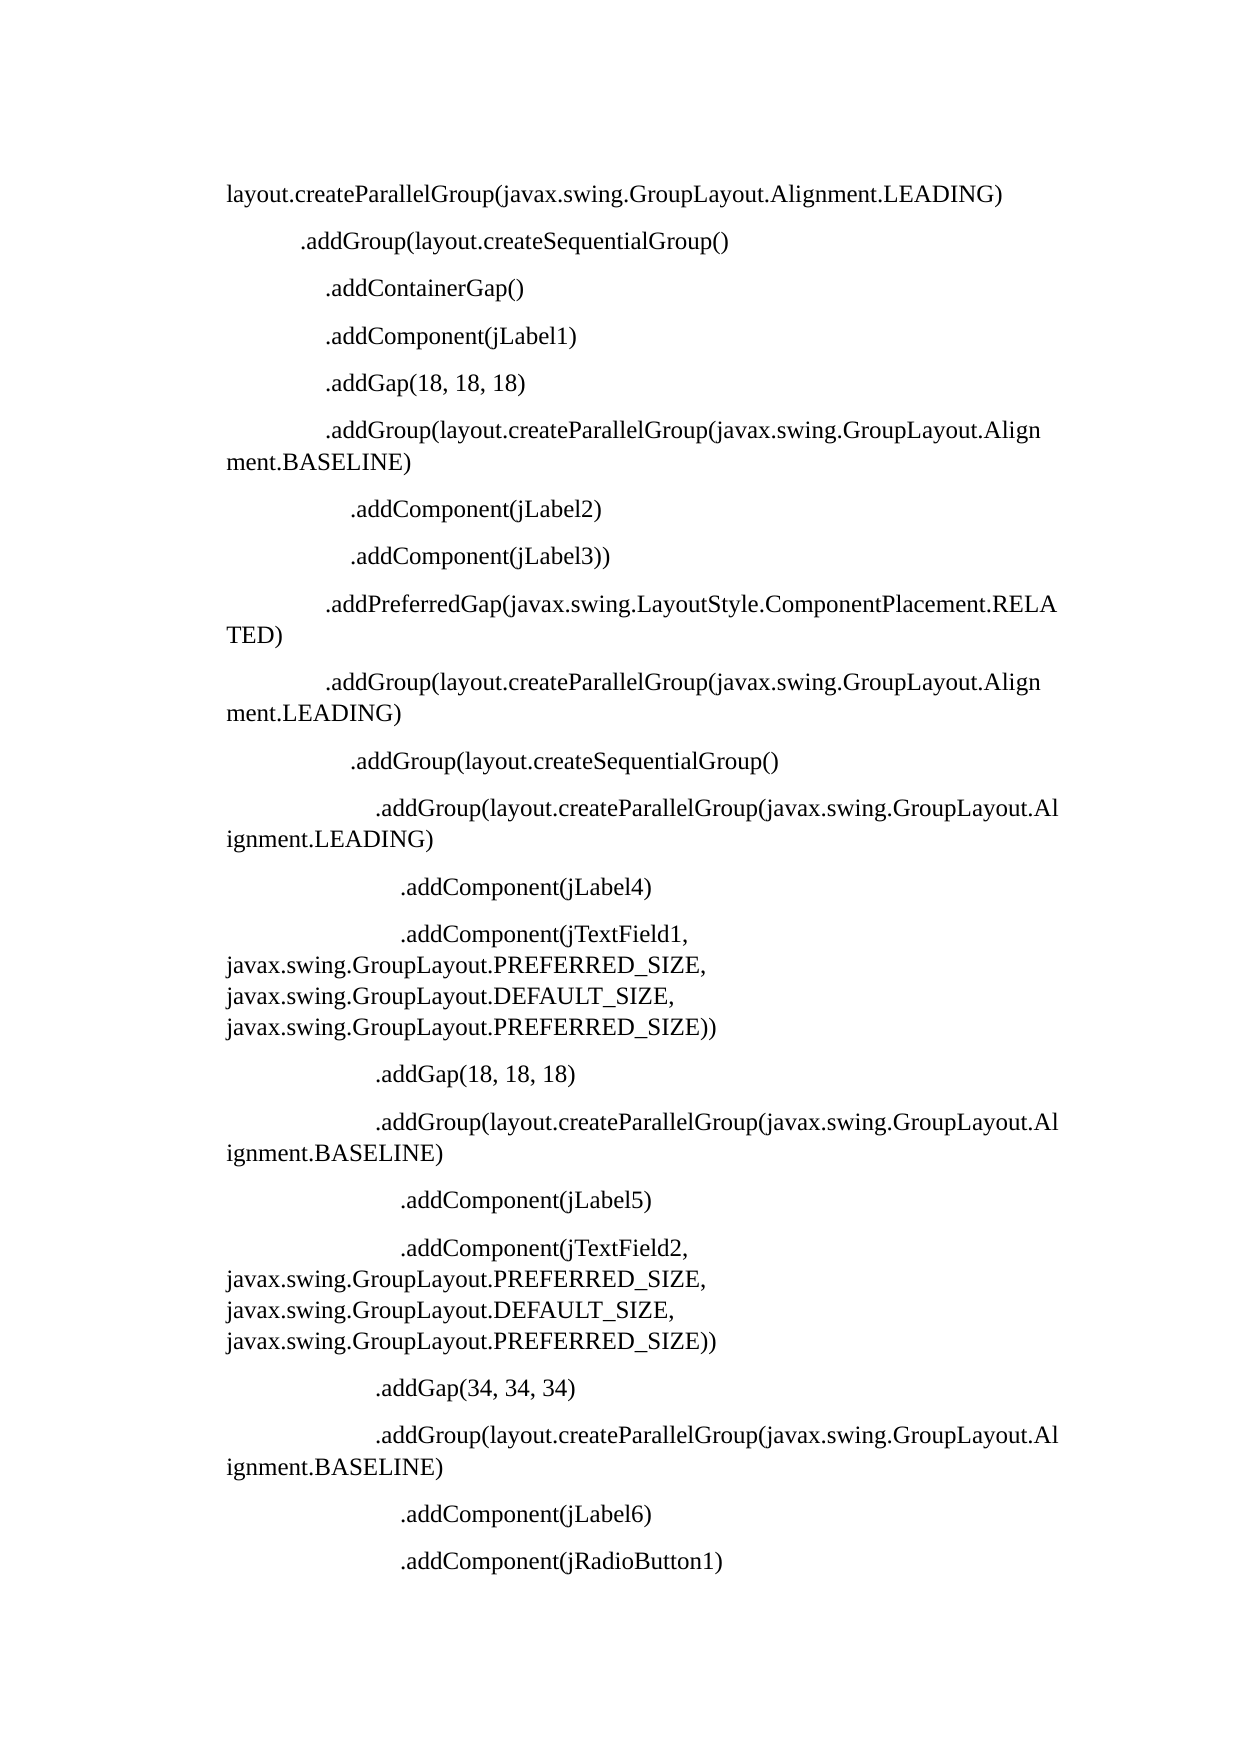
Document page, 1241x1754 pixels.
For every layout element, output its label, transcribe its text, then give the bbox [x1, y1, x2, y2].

text layout.createParallelGroup(javax.swing.GroupLayout.Alignment.LEADING) [225, 150, 1060, 207]
text .addComponent(jLabel1) [225, 321, 1060, 349]
text .addGap(18, 18, 18) [225, 368, 1060, 397]
text .addGroup(layout.createParallelGroup(javax.swing.GroupLayout.Alignment.LEADING) [225, 667, 1060, 727]
text .addGroup(layout.createParallelGroup(javax.swing.GroupLayout.Alignment.LEADING) [225, 793, 1060, 853]
text .addComponent(jLabel6) [225, 1499, 1060, 1528]
text .addGroup(layout.createParallelGroup(javax.swing.GroupLayout.Alignment.BASELINE) [225, 1107, 1060, 1167]
text .addComponent(jTextField1, javax.swing.GroupLayout.PREFERRED_SIZE, javax.swing.GroupLayout.DEFAULT_SIZE, javax.swing.GroupLayout.PREFERRED_SIZE)) [225, 919, 1060, 1041]
text .addComponent(jLabel4) [225, 872, 1060, 900]
text .addGroup(layout.createSequentialGroup() [225, 226, 1060, 255]
text .addGap(18, 18, 18) [225, 1059, 1060, 1088]
text .addGroup(layout.createSequentialGroup() [225, 746, 1060, 774]
text .addPreferredGap(javax.swing.LayoutStyle.ComponentPlacement.RELATED) [225, 589, 1060, 649]
text .addComponent(jTextField2, javax.swing.GroupLayout.PREFERRED_SIZE, javax.swing.GroupLayout.DEFAULT_SIZE, javax.swing.GroupLayout.PREFERRED_SIZE)) [225, 1233, 1060, 1354]
text .addComponent(jRadioButton1) [225, 1546, 1060, 1575]
text .addGap(34, 34, 34) [225, 1373, 1060, 1402]
text .addComponent(jLabel5) [225, 1185, 1060, 1214]
text .addContainerGap() [225, 273, 1060, 302]
text .addGroup(layout.createParallelGroup(javax.swing.GroupLayout.Alignment.BASELINE) [225, 416, 1060, 475]
text .addComponent(jLabel3)) [225, 541, 1060, 570]
text .addComponent(jLabel2) [225, 494, 1060, 523]
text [225, 1421, 1060, 1480]
